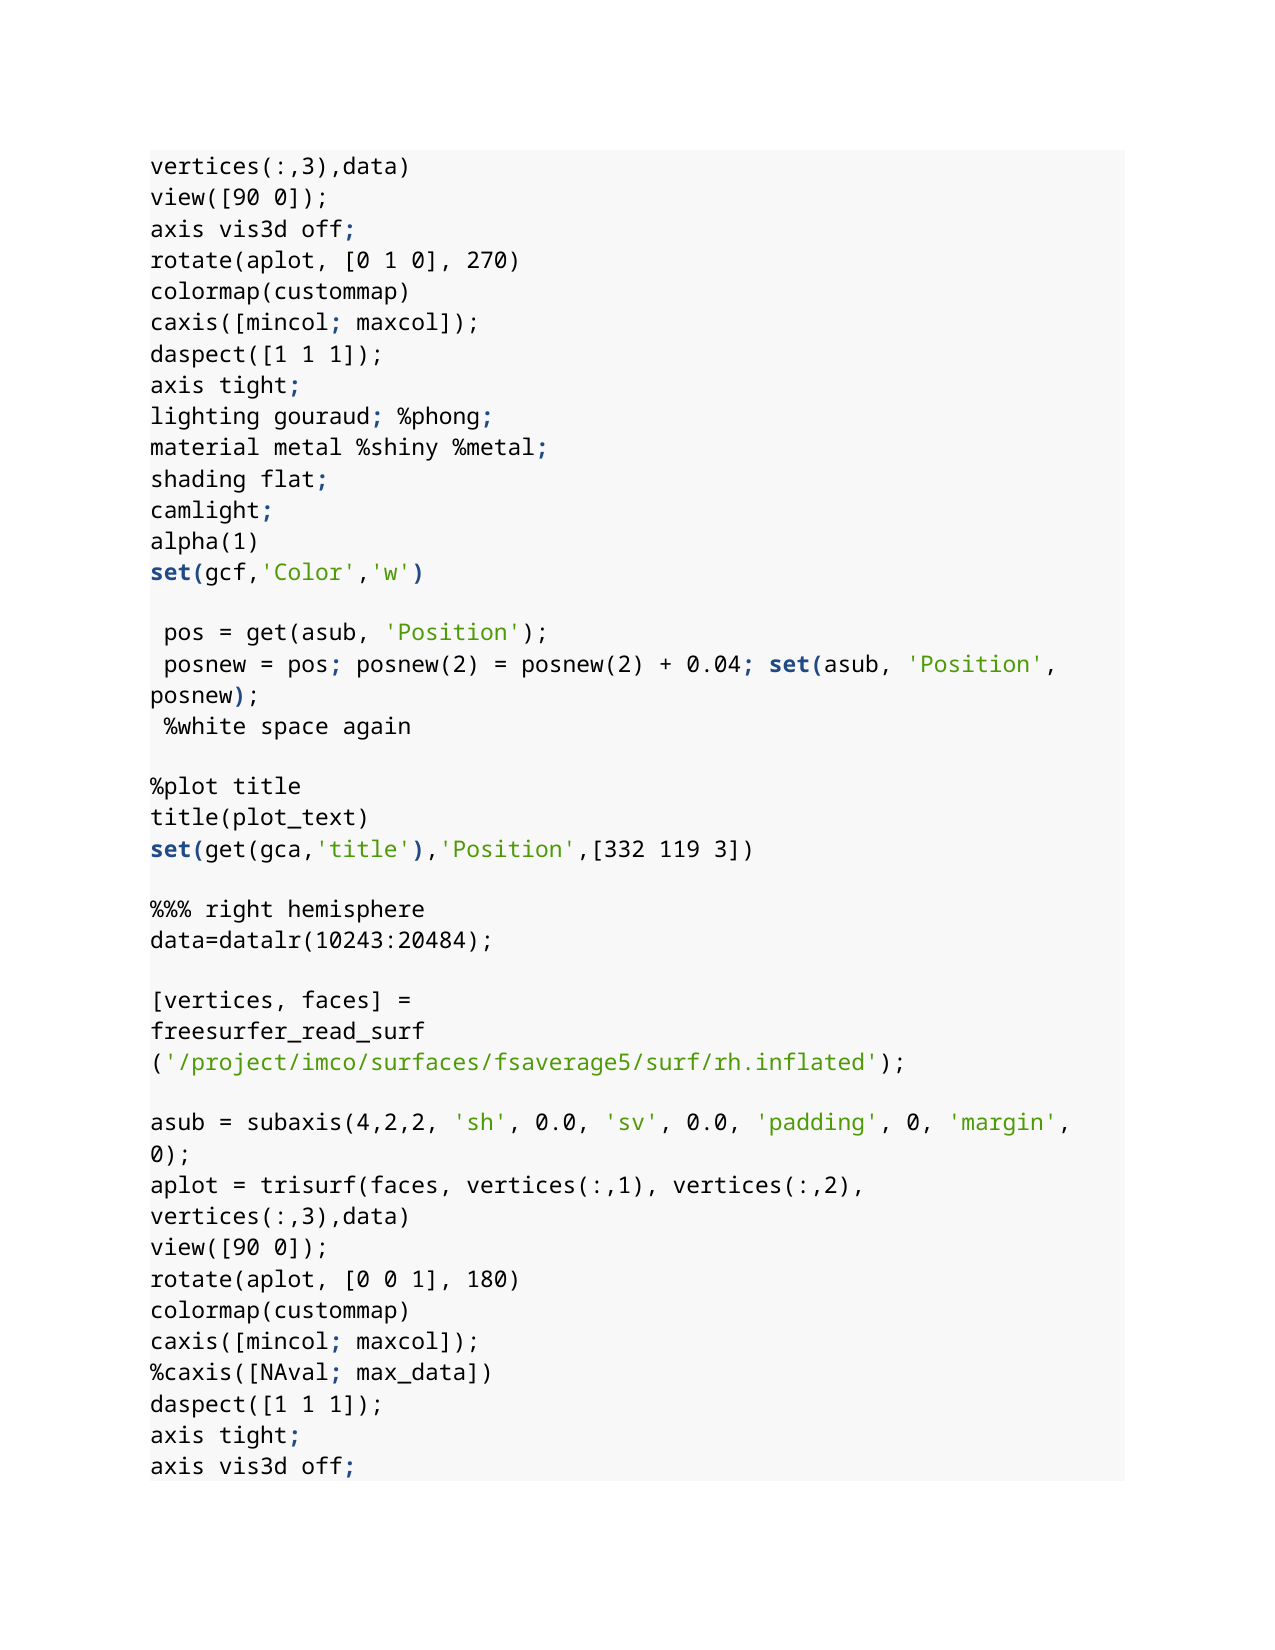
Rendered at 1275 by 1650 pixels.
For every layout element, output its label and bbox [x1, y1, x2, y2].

text [150, 150, 1125, 1481]
